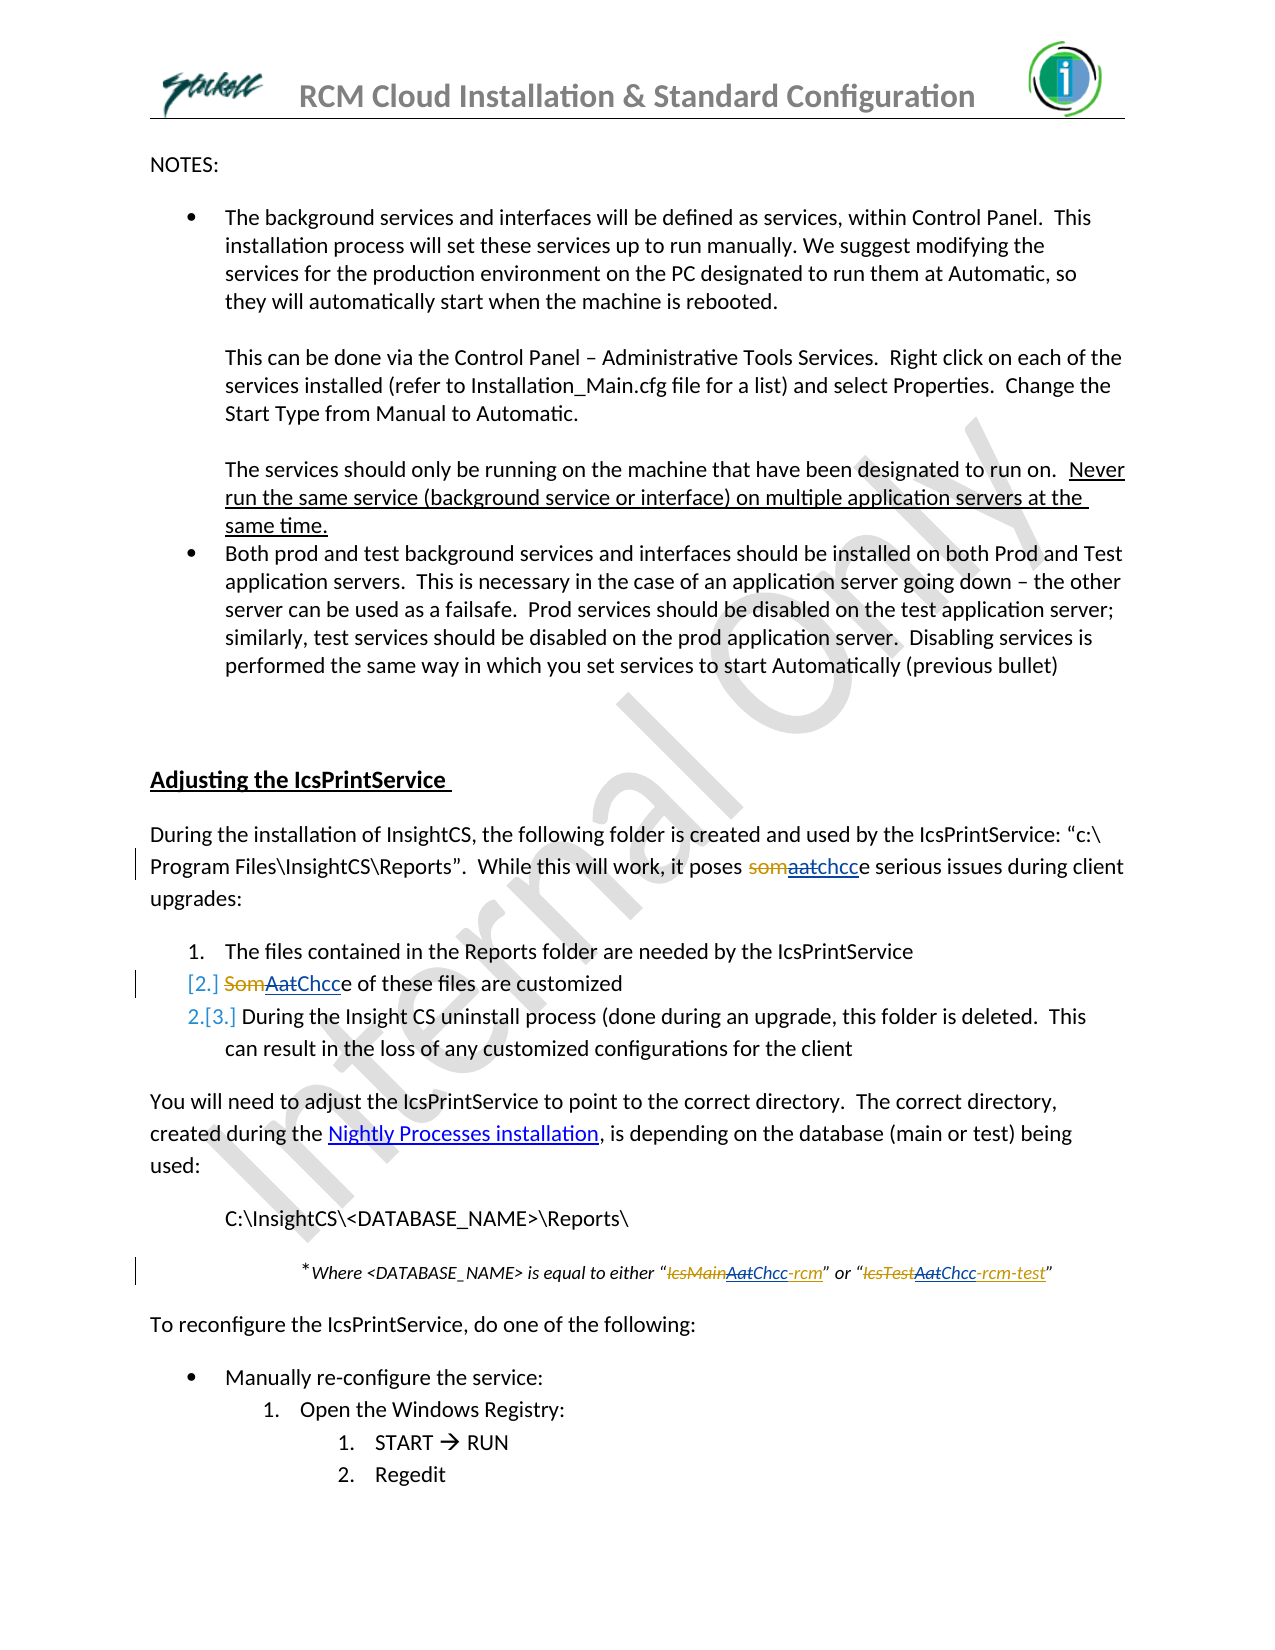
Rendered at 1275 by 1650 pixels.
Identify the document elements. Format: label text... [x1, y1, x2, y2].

list e of these files are customized [187, 969, 1125, 998]
text NOTES: [150, 150, 1125, 178]
list The background services and interfaces will be defined as services, within Control Panel. This installation process will set these services up to run manually. We suggest modifying the services for the production environment on the PC designated to run them at Automatic, so they will automatically start when the machine is rebooted. This can be done via the Control Panel – Administrative Tools Services. Right click on each of the services installed (refer to Installation_Main.cfg file for a list) and select Properties. Change the Start Type from Manual to Automatic. The services should only be running on the machine that have been designated to run on. Never run the same service (background service or interface) on multiple application servers at the same time. [187, 203, 1125, 539]
subtitle Adjusting the IcsPrintService [150, 764, 1125, 795]
text During the installation of InsightCS, the following folder is created and used by the IcsPrintService: “c:\Program Files\InsightCS\Reports”. While this will work, it poses e serious issues during client upgrades: [150, 820, 1125, 912]
text *Where <DATABASE_NAME> is equal to either “” or “” [225, 1257, 1125, 1285]
text To reconfigure the IcsPrintService, do one of the following: [150, 1310, 1125, 1338]
text C:\InsightCS\<DATABASE_NAME>\Reports\ [150, 1204, 1125, 1232]
list Regedit [337, 1460, 1125, 1488]
list Open the Windows Registry: [262, 1396, 1125, 1424]
list Both prod and test background services and interfaces should be installed on both Prod and Test application servers. This is necessary in the case of an application server going down – the other server can be used as a failsafe. Prod services should be disabled on the test application server; similarly, test services should be disabled on the prod application server. Disabling services is performed the same way in which you set services to start Automatically (previous bullet) [187, 539, 1125, 707]
list During the Insight CS uninstall process (done during an upgrade, this folder is deleted. This can result in the loss of any customized configurations for the client [187, 1002, 1125, 1062]
picture [162, 72, 264, 118]
picture [1028, 41, 1102, 117]
text You will need to adjust the IcsPrintService to point to the correct directory. The correct directory, created during the Nightly Processes installation, is depending on the database (main or test) being used: [150, 1087, 1125, 1179]
list The files contained in the Reports folder are needed by the IcsPrintService [187, 937, 1125, 965]
list START RUN [337, 1428, 1125, 1456]
list Manually re-configure the service: [187, 1363, 1125, 1391]
